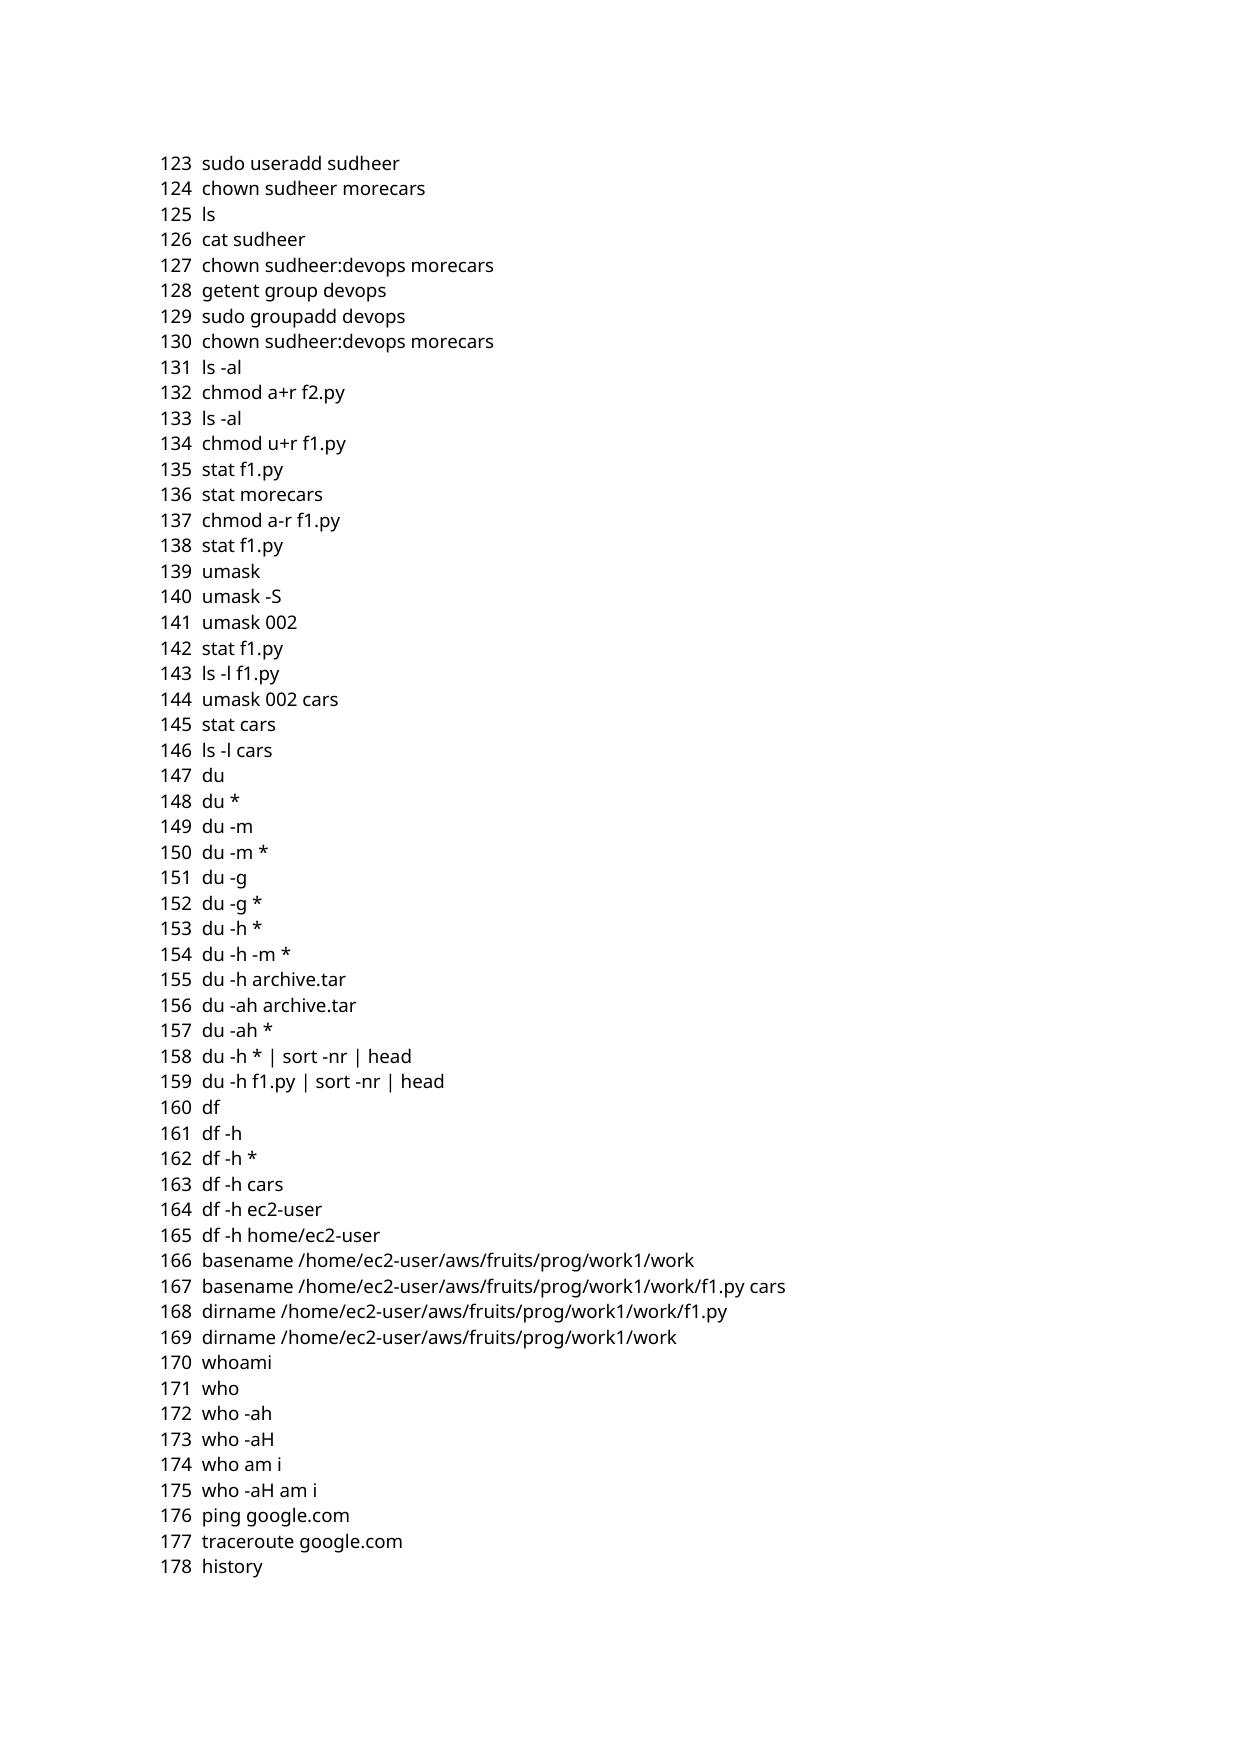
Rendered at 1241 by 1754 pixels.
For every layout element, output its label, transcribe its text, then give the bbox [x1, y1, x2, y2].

text 173 who -aH [150, 1426, 1090, 1452]
text 149 du -m [150, 813, 1090, 839]
text 166 basename /home/ec2-user/aws/fruits/prog/work1/work [150, 1247, 1090, 1273]
text 129 sudo groupadd devops [150, 303, 1090, 329]
text 160 df [150, 1094, 1090, 1120]
text 139 umask [150, 558, 1090, 584]
text 128 getent group devops [150, 278, 1090, 303]
text 171 who [150, 1375, 1090, 1401]
text 152 du -g * [150, 890, 1090, 916]
text 162 df -h * [150, 1145, 1090, 1171]
text 178 history [150, 1554, 1090, 1579]
text 132 chmod a+r f2.py [150, 380, 1090, 405]
text 143 ls -l f1.py [150, 660, 1090, 686]
text 148 du * [150, 788, 1090, 813]
text 177 traceroute google.com [150, 1528, 1090, 1554]
text 161 df -h [150, 1120, 1090, 1145]
text 158 du -h * | sort -nr | head [150, 1043, 1090, 1069]
text 176 ping google.com [150, 1503, 1090, 1528]
text 157 du -ah * [150, 1018, 1090, 1043]
text 136 stat morecars [150, 482, 1090, 507]
text 174 who am i [150, 1452, 1090, 1477]
text 175 who -aH am i [150, 1477, 1090, 1503]
text 155 du -h archive.tar [150, 967, 1090, 992]
text 164 df -h ec2-user [150, 1196, 1090, 1222]
text 145 stat cars [150, 711, 1090, 737]
text 163 df -h cars [150, 1171, 1090, 1196]
text 151 du -g [150, 864, 1090, 890]
text 156 du -ah archive.tar [150, 992, 1090, 1018]
text 165 df -h home/ec2-user [150, 1222, 1090, 1247]
text 133 ls -al [150, 405, 1090, 431]
text 138 stat f1.py [150, 533, 1090, 558]
text 135 stat f1.py [150, 456, 1090, 482]
text 137 chmod a-r f1.py [150, 507, 1090, 533]
text 170 whoami [150, 1349, 1090, 1375]
text 127 chown sudheer:devops morecars [150, 252, 1090, 278]
text 142 stat f1.py [150, 635, 1090, 660]
text 125 ls [150, 201, 1090, 227]
text 140 umask -S [150, 584, 1090, 609]
text 141 umask 002 [150, 609, 1090, 635]
text 169 dirname /home/ec2-user/aws/fruits/prog/work1/work [150, 1324, 1090, 1349]
text 126 cat sudheer [150, 227, 1090, 252]
text 130 chown sudheer:devops morecars [150, 329, 1090, 354]
text 167 basename /home/ec2-user/aws/fruits/prog/work1/work/f1.py cars [150, 1273, 1090, 1298]
text 159 du -h f1.py | sort -nr | head [150, 1069, 1090, 1094]
text 146 ls -l cars [150, 737, 1090, 762]
text 144 umask 002 cars [150, 686, 1090, 711]
text 124 chown sudheer morecars [150, 176, 1090, 201]
text 131 ls -al [150, 354, 1090, 380]
text 172 who -ah [150, 1401, 1090, 1426]
text 134 chmod u+r f1.py [150, 431, 1090, 456]
text 123 sudo useradd sudheer [150, 150, 1090, 176]
text 153 du -h * [150, 916, 1090, 941]
text 150 du -m * [150, 839, 1090, 864]
text 147 du [150, 762, 1090, 788]
text 154 du -h -m * [150, 941, 1090, 967]
text 168 dirname /home/ec2-user/aws/fruits/prog/work1/work/f1.py [150, 1298, 1090, 1324]
